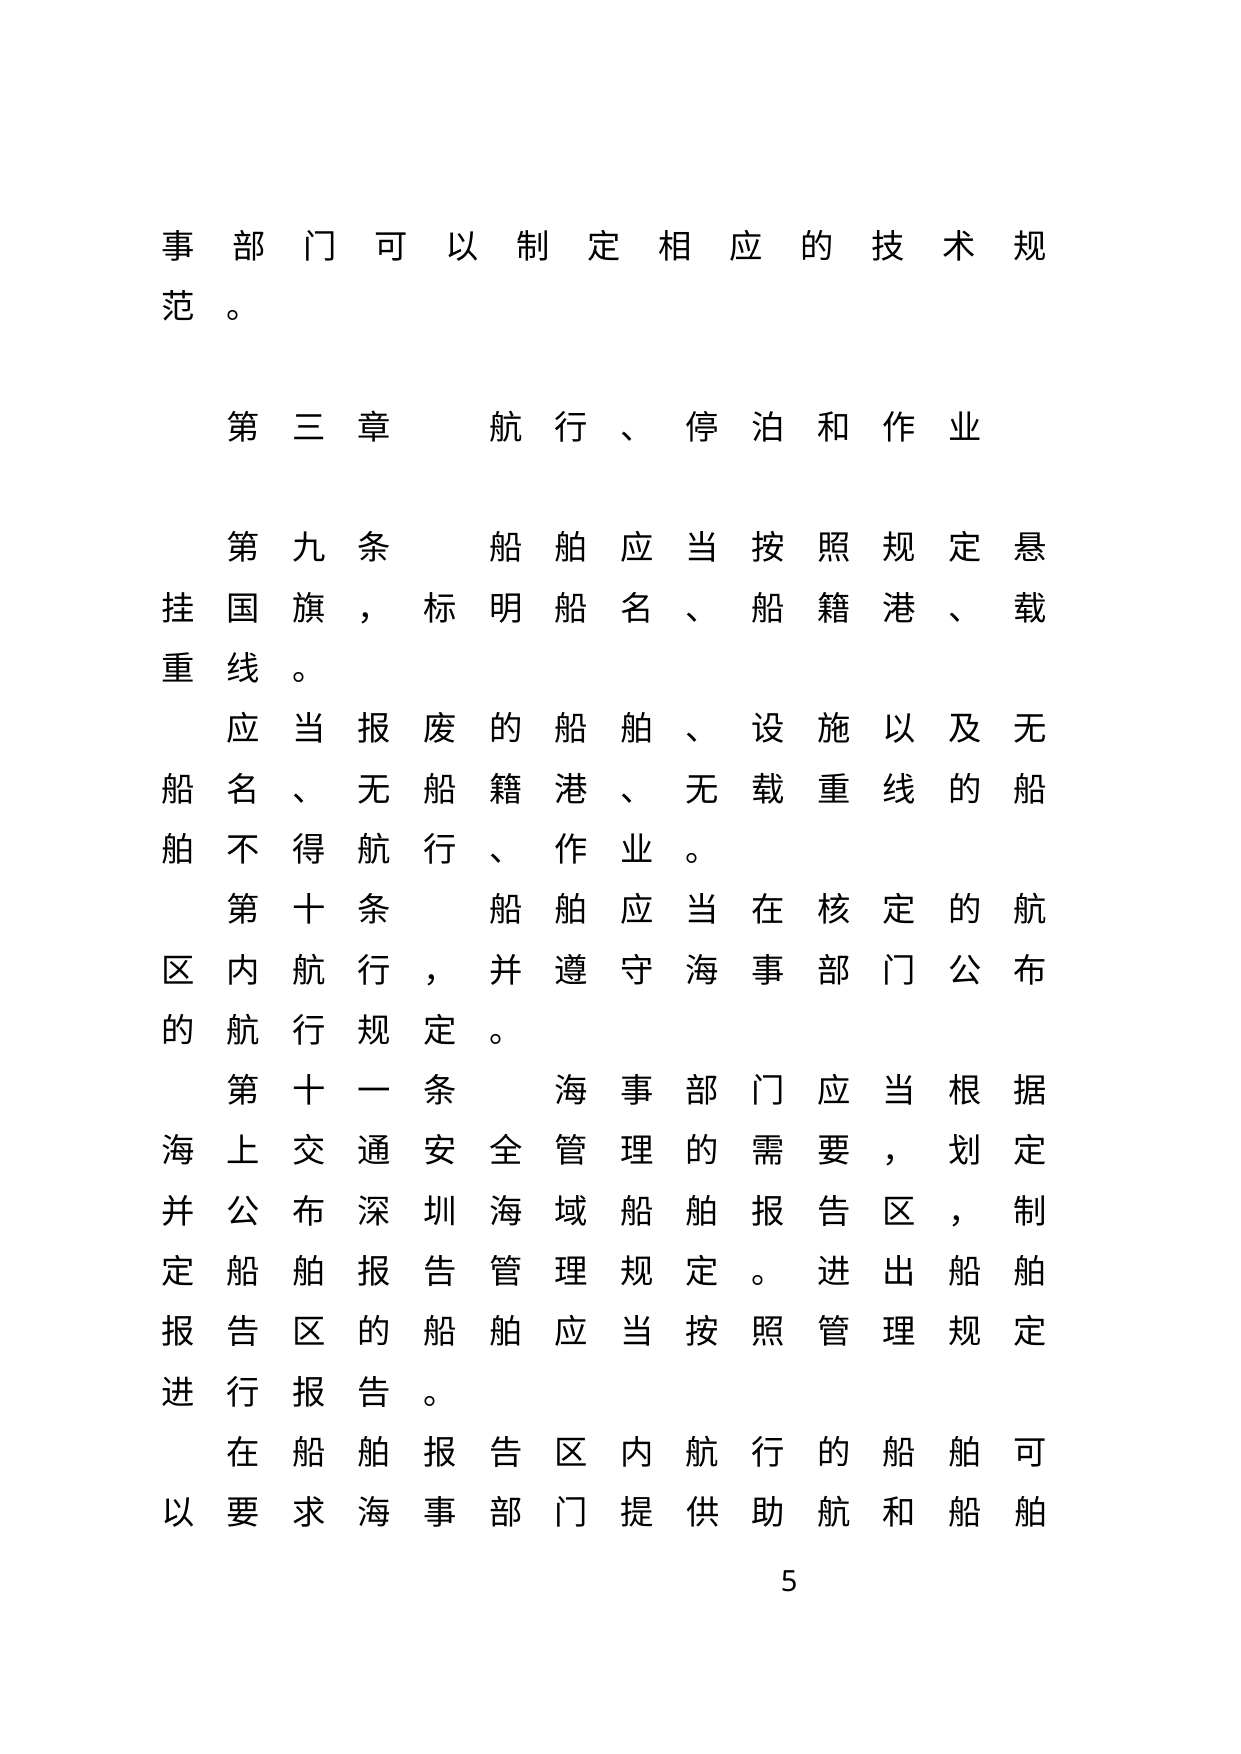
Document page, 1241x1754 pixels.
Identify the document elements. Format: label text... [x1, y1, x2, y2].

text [161, 213, 1079, 334]
text 第十一条 海事部门应当根据海上交通安全管理的需要，划定并公布深圳海域船舶报告区，制定船舶报告管理规定。进出船舶报告区的船舶应当按照管理规定进行报告。 [161, 1058, 1079, 1420]
text 第九条 船舶应当按照规定悬挂国旗，标明船名、船籍港、载重线。 [161, 515, 1079, 696]
list 第三章 航行、停泊和作业 [161, 394, 1079, 455]
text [161, 1420, 1079, 1540]
text 第十条 船舶应当在核定的航区内航行，并遵守海事部门公布的航行规定。 [161, 877, 1079, 1058]
text 应当报废的船舶、设施以及无船名、无船籍港、无载重线的船舶不得航行、作业。 [161, 696, 1079, 877]
